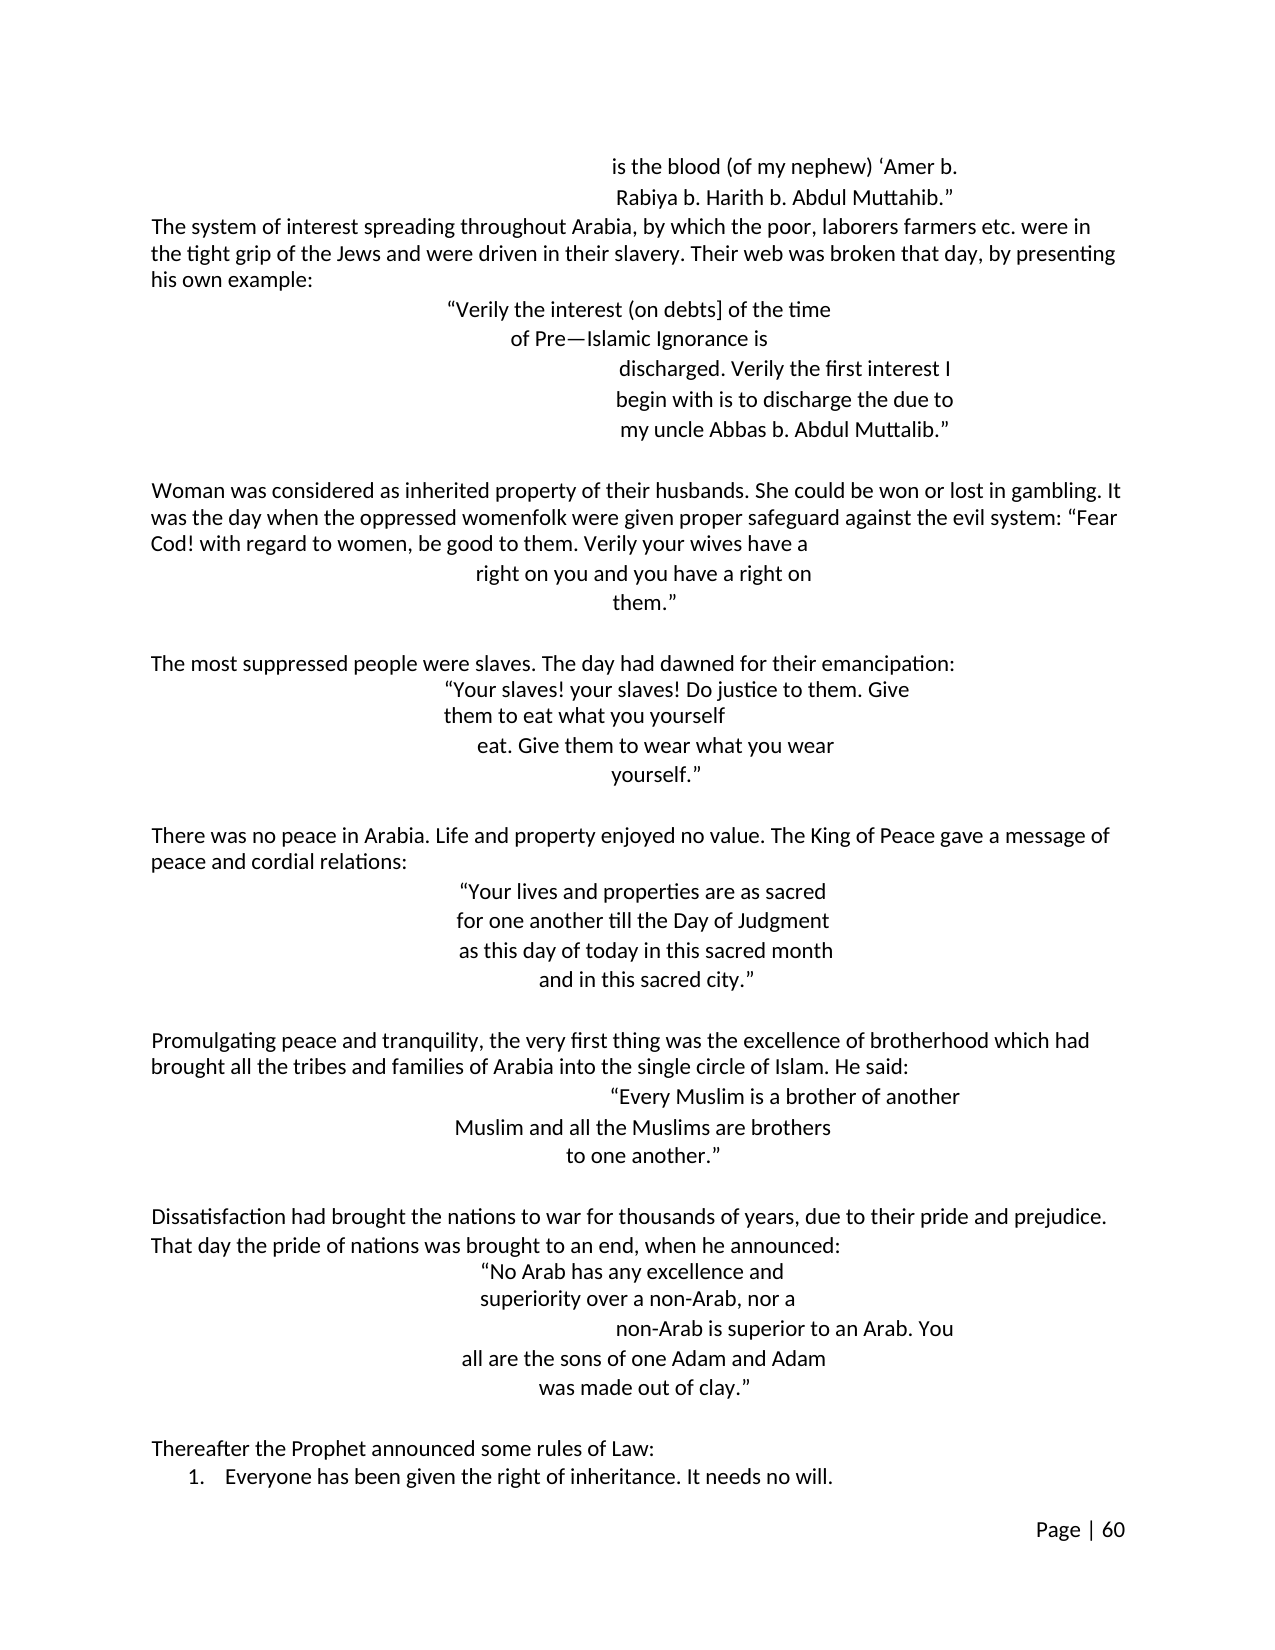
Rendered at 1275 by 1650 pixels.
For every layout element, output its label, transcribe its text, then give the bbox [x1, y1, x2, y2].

text “Every Muslim is a brother of another [444, 1082, 1125, 1110]
text Promulgating peace and tranquility, the very first thing was the excellence of brotherhood which had brought all the tribes and families of Arabia into the single circle of Islam. He said: [151, 1027, 1123, 1080]
text Dissatisfaction had brought the nations to war for thousands of years, due to their pride and prejudice. [151, 1203, 1123, 1230]
text Woman was considered as inherited property of their husbands. She could be won or lost in gambling. It was the day when the oppressed womenfolk were given proper safeguard against the evil system: “Fear Cod! with regard to women, be good to them. Verily your wives have a [151, 477, 1123, 557]
text Thereafter the Prophet announced some rules of Law: [151, 1435, 1123, 1461]
list Everyone has been given the right of inheritance. It needs no will. [187, 1463, 1123, 1490]
text my uncle Abbas b. Abdul Muttalib.” [444, 416, 1125, 443]
text non-Arab is superior to an Arab. You [444, 1314, 1125, 1342]
text The system of interest spreading throughout Arabia, by which the poor, laborers farmers etc. were in the tight grip of the Jews and were driven in their slavery. Their web was broken that day, by presenting his own example: [151, 213, 1123, 293]
text is the blood (of my nephew) ‘Amer b. [444, 152, 1125, 181]
text right on you and you have a right on them.” [444, 559, 843, 616]
text That day the pride of nations was brought to an end, when he announced: “No Arab has any excellence and superiority over a non-Arab, nor a [151, 1232, 883, 1312]
text The most suppressed people were slaves. The day had dawned for their emancipation: “Your slaves! your slaves! Do justice to them. Give them to eat what you yourself [151, 650, 961, 730]
text Muslim and all the Muslims are brothers to one another.” [444, 1113, 841, 1169]
text all are the sons of one Adam and Adam was made out of clay.” [444, 1344, 843, 1401]
text begin with is to discharge the due to [444, 385, 1125, 413]
text There was no peace in Arabia. Life and property enjoyed no value. The King of Peace gave a message of peace and cordial relations: [151, 822, 1123, 876]
text Rabiya b. Harith b. Abdul Muttahib.” [444, 183, 1125, 211]
text eat. Give them to wear what you wear yourself.” [444, 732, 867, 788]
text “Your lives and properties are as sacred for one another till the Day of Judgment [444, 877, 841, 934]
text as this day of today in this sacred month and in this sacred city.” [444, 937, 848, 993]
text discharged. Verily the first interest I [444, 354, 1125, 382]
text “Verily the interest (on debts] of the time of Pre—Islamic Ignorance is [444, 295, 833, 352]
